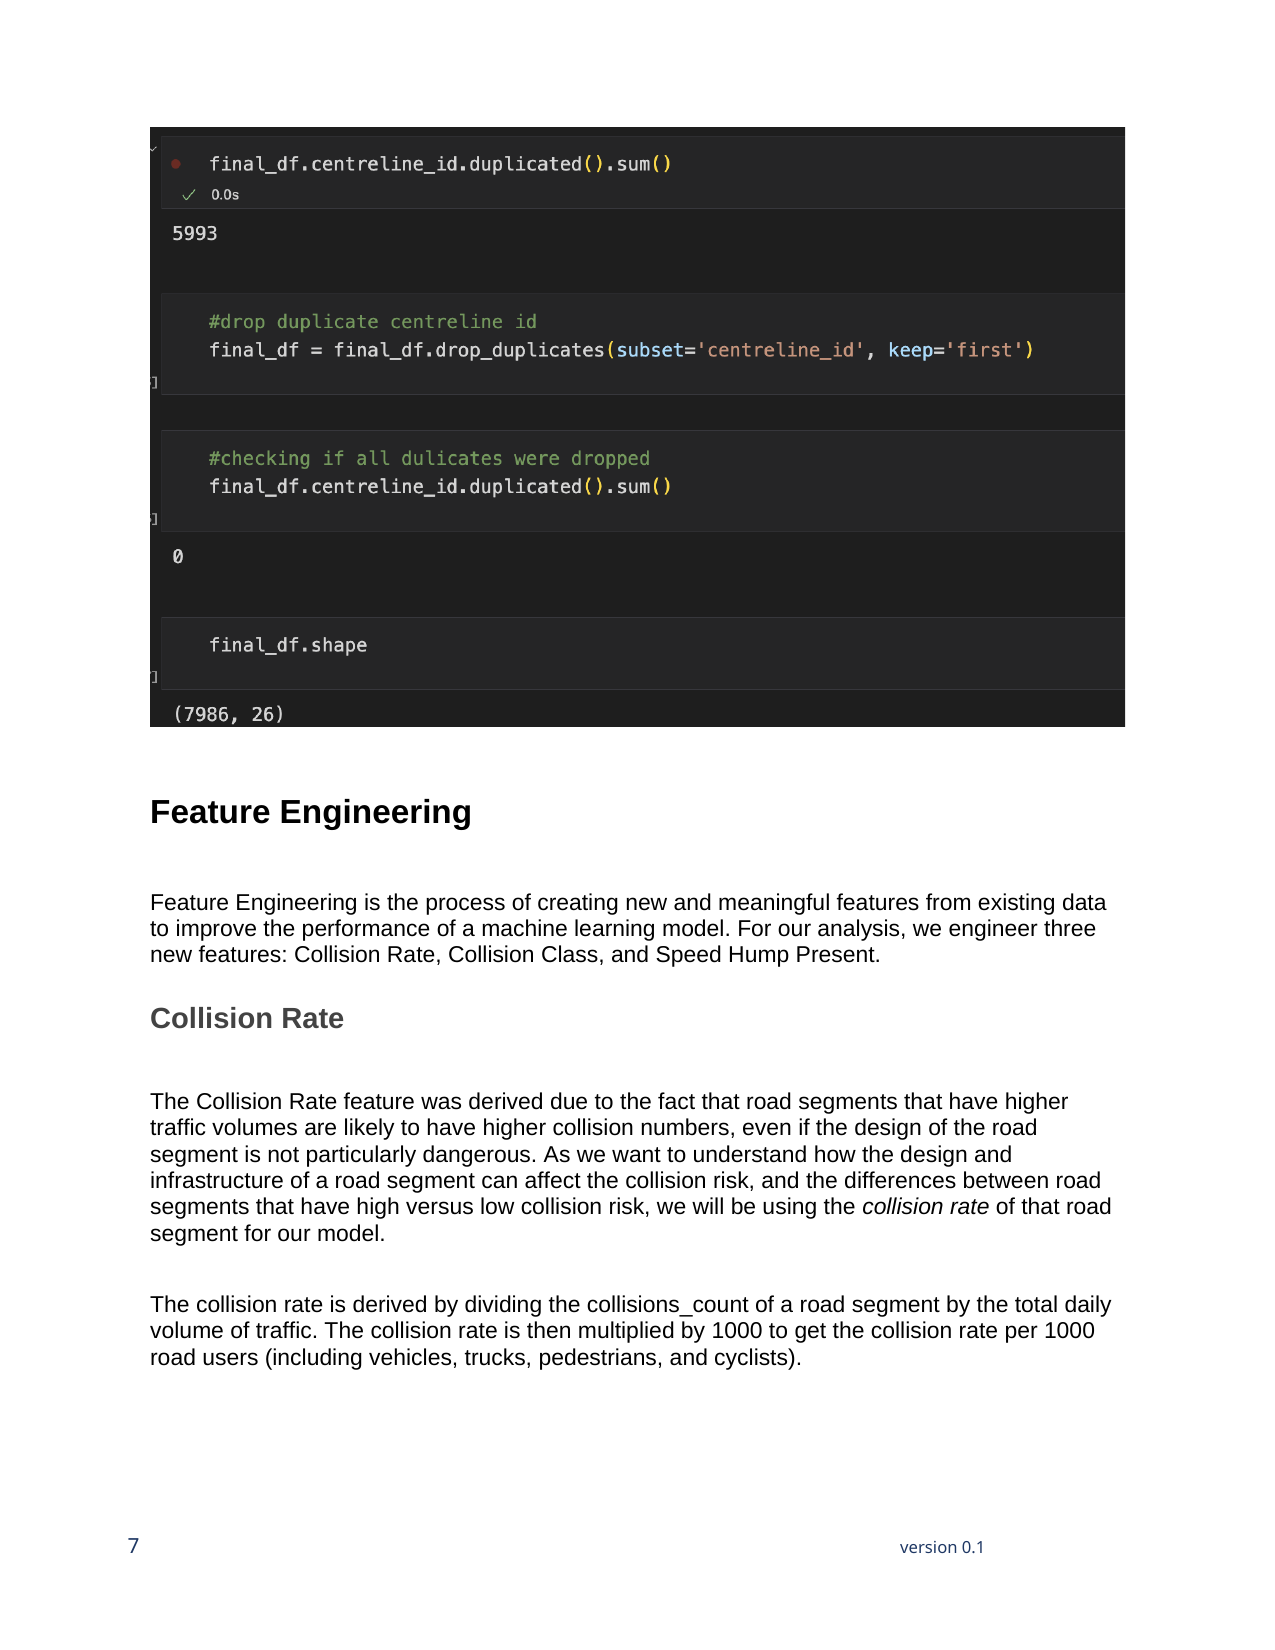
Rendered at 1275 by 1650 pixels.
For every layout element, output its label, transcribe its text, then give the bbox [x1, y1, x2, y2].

subtitle Collision Rate [150, 1001, 1125, 1034]
text Feature Engineering is the process of creating new and meaningful features from existing data to improve the performance of a machine learning model. For our analysis, we engineer three new features: Collision Rate, Collision Class, and Speed Hump Present. [150, 888, 1125, 968]
text The Collision Rate feature was derived due to the fact that road segments that have higher traffic volumes are likely to have higher collision numbers, even if the design of the road segment is not particularly dangerous. As we want to understand how the design and infrastructure of a road segment can affect the collision risk, and the differences between road segments that have high versus low collision risk, we will be using the collision rate of that road segment for our model. [150, 1088, 1125, 1246]
picture [150, 127, 1125, 727]
text The collision rate is derived by dividing the collisions_count of a road segment by the total daily volume of traffic. The collision rate is then multiplied by 1000 to get the collision rate per 1000 road users (including vehicles, trucks, pedestrians, and cyclists). [150, 1291, 1125, 1370]
subtitle Feature Engineering [150, 792, 1125, 831]
